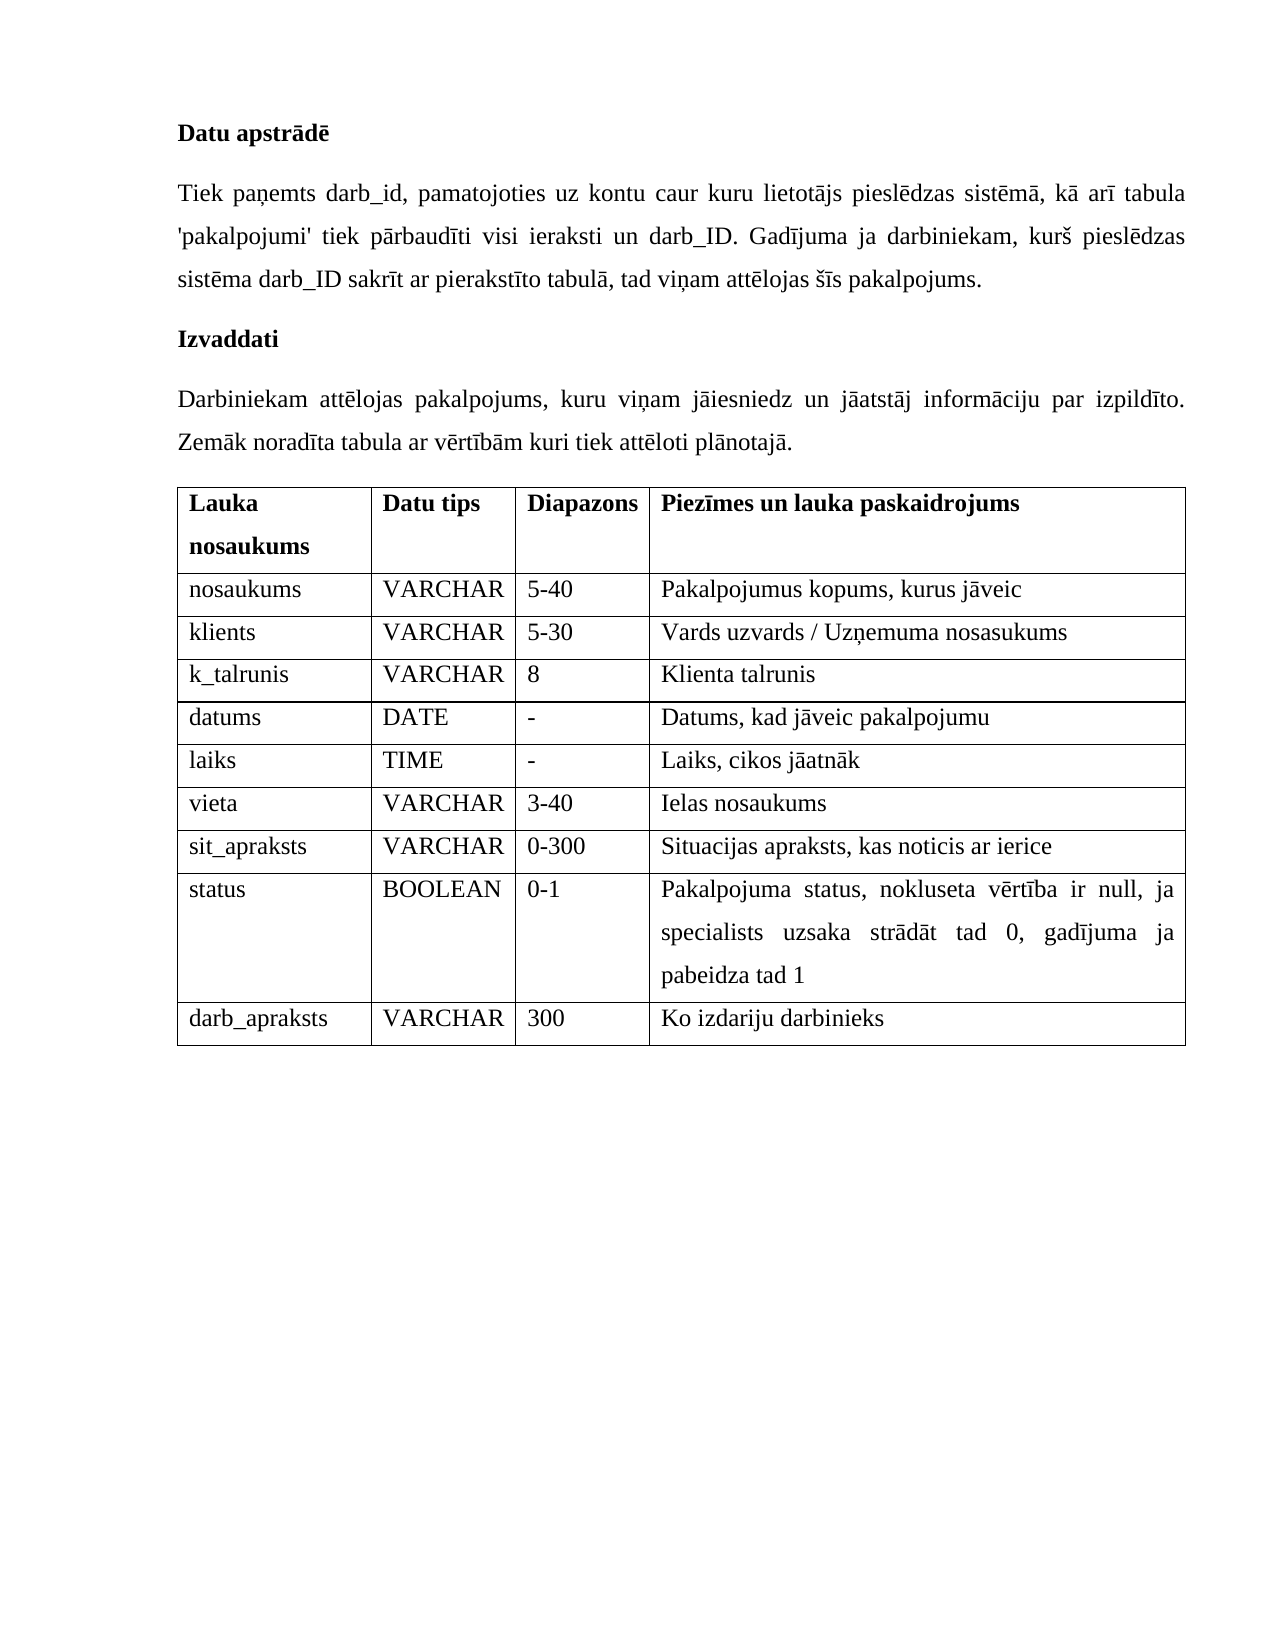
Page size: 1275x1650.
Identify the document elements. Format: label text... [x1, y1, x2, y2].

table_cell 8 [516, 660, 649, 701]
table_header Piezīmes un lauka paskaidrojums [650, 488, 1185, 573]
table_cell 5-40 [516, 574, 649, 616]
table_cell 3-40 [516, 788, 649, 830]
table_cell k_talrunis [178, 660, 371, 701]
text Izvaddati [177, 324, 1186, 353]
table_cell Situacijas apraksts, kas noticis ar ierice [650, 831, 1185, 873]
text Darbiniekam attēlojas pakalpojums, kuru viņam jāiesniedz un jāatstāj informāciju par izpildīto. Zemāk noradīta tabula ar vērtībām kuri tiek attēloti plānotajā. [177, 384, 1186, 456]
table_cell VARCHAR [372, 574, 515, 616]
table_cell 5-30 [516, 617, 649, 658]
table_cell Klienta talrunis [650, 660, 1185, 701]
table_cell klients [178, 617, 371, 658]
table_cell Datums, kad jāveic pakalpojumu [650, 703, 1185, 744]
table_cell datums [178, 703, 371, 744]
table_cell sit_apraksts [178, 831, 371, 873]
table_cell VARCHAR [372, 617, 515, 658]
table_cell DATE [372, 703, 515, 744]
table_header Diapazons [516, 488, 649, 573]
table_cell Ko izdariju darbinieks [650, 1003, 1185, 1045]
table_cell TIME [372, 745, 515, 787]
table_cell VARCHAR [372, 788, 515, 830]
table_cell 0-300 [516, 831, 649, 873]
table_header Datu tips [372, 488, 515, 573]
table_cell BOOLEAN [372, 874, 515, 1002]
table_cell laiks [178, 745, 371, 787]
text Datu apstrādē [177, 118, 1186, 147]
table_cell status [178, 874, 371, 1002]
text Tiek paņemts darb_id, pamatojoties uz kontu caur kuru lietotājs pieslēdzas sistēmā, kā arī tabula 'pakalpojumi' tiek pārbaudīti visi ieraksti un darb_ID. Gadījuma ja darbiniekam, kurš pieslēdzas sistēma darb_ID sakrīt ar pierakstīto tabulā, tad viņam attēlojas šīs pakalpojums. [177, 178, 1186, 293]
table_header Lauka nosaukums [178, 488, 371, 573]
table_cell VARCHAR [372, 1003, 515, 1045]
table_cell vieta [178, 788, 371, 830]
table_cell Pakalpojumus kopums, kurus jāveic [650, 574, 1185, 616]
table_cell VARCHAR [372, 831, 515, 873]
table_cell Vards uzvards / Uzņemuma nosasukums [650, 617, 1185, 658]
table_cell Laiks, cikos jāatnāk [650, 745, 1185, 787]
table_cell Pakalpojuma status, nokluseta vērtība ir null, ja specialists uzsaka strādāt tad 0, gadījuma ja pabeidza tad 1 [650, 874, 1185, 1002]
table_cell - [516, 745, 649, 787]
table_cell 0-1 [516, 874, 649, 1002]
table_cell nosaukums [178, 574, 371, 616]
table_cell VARCHAR [372, 660, 515, 701]
table_cell darb_apraksts [178, 1003, 371, 1045]
table_cell - [516, 703, 649, 744]
table_cell 300 [516, 1003, 649, 1045]
table_cell Ielas nosaukums [650, 788, 1185, 830]
